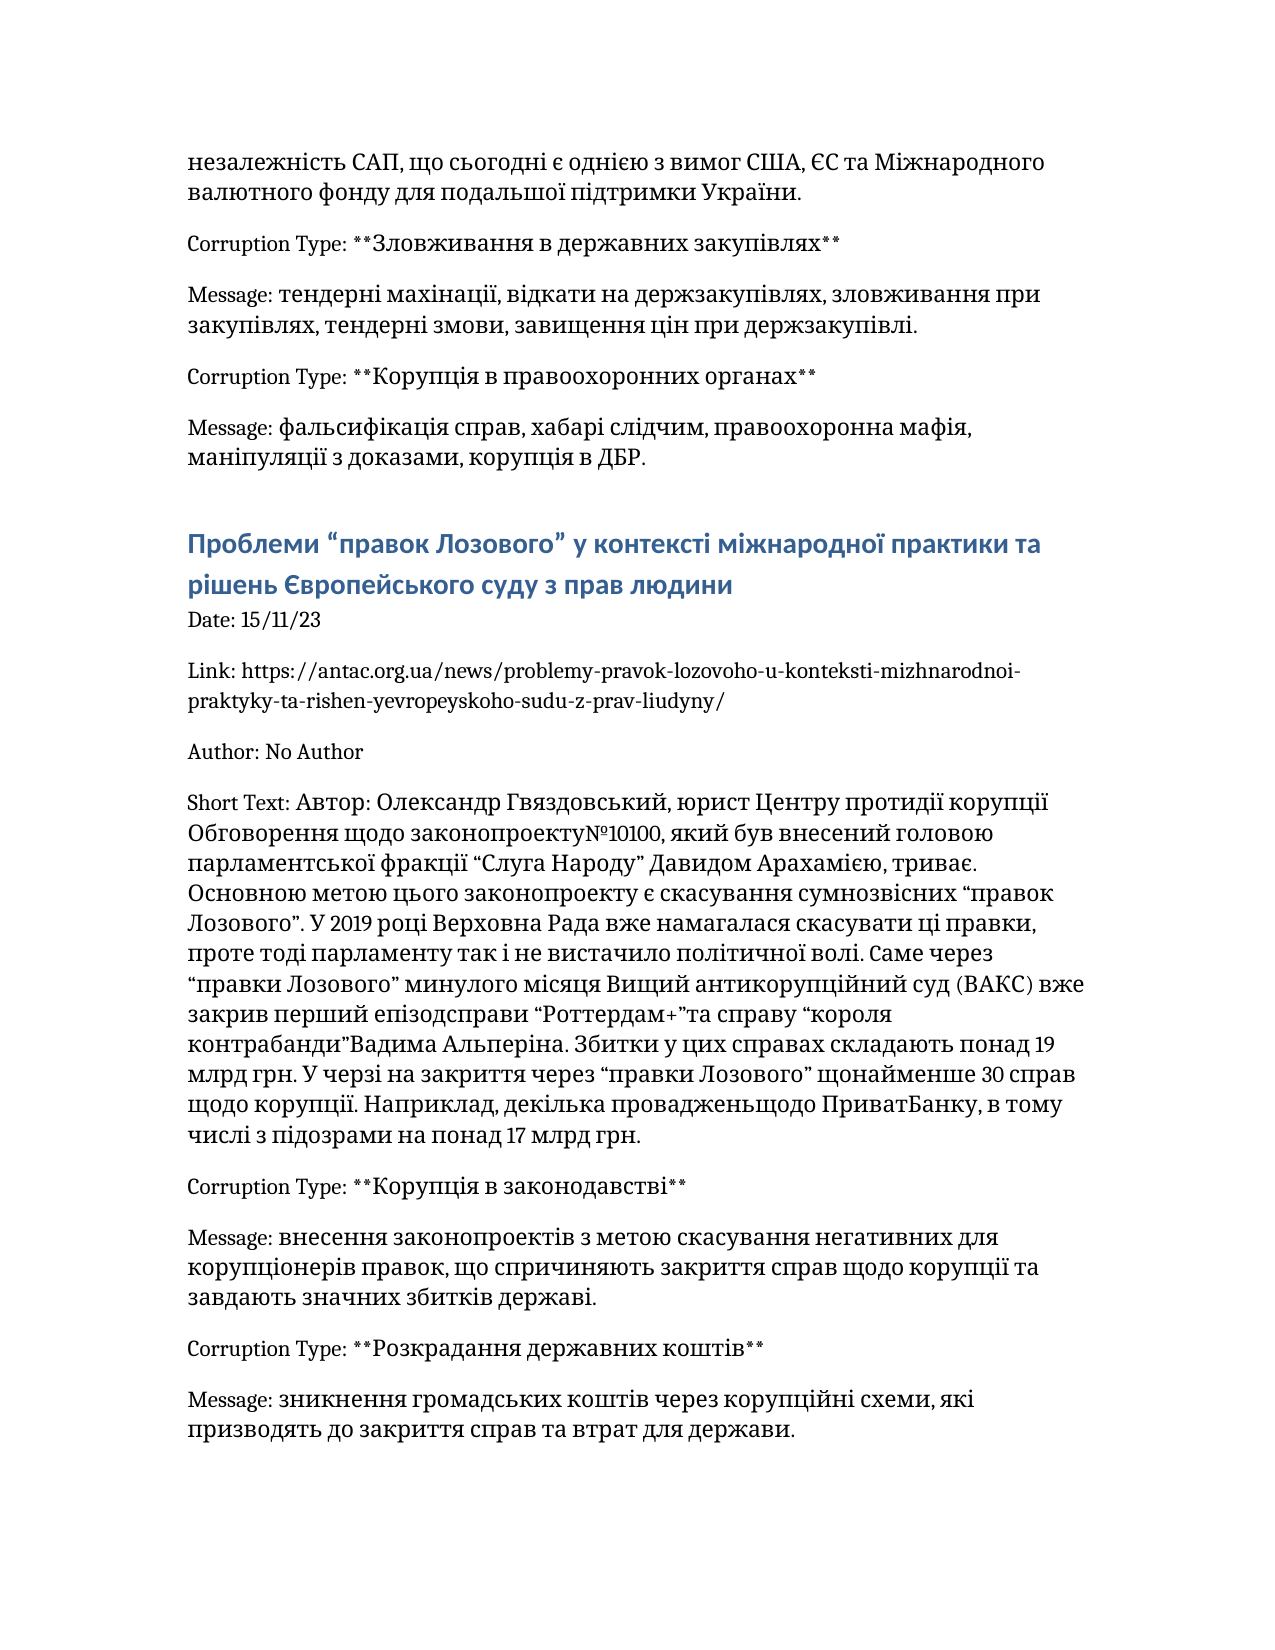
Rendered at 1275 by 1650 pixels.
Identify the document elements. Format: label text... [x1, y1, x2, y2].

text Date: 15/11/23 [187, 607, 1087, 633]
text Message: внесення законопроектів з метою скасування негативних для корупціонерів правок, що спричиняють закриття справ щодо корупції та завдають значних збитків державі. [187, 1224, 1087, 1311]
text Message: зникнення громадських коштів через корупційні схеми, які призводять до закриття справ та втрат для держави. [187, 1387, 1087, 1444]
subtitle Проблеми “правок Лозового” у контексті міжнародної практики та рішень Європейського суду з прав людини [187, 525, 1087, 602]
text Author: No Author [187, 739, 1087, 766]
text Short Text: Автор: Олександр Гвяздовський, юрист Центру протидії корупції Обговорення щодо законопроекту№10100, який був внесений головою парламентської фракції “Слуга Народу” Давидом Арахамією, триває. Основною метою цього законопроекту є скасування сумнозвісних “правок Лозового”. У 2019 році Верховна Рада вже намагалася скасувати ці правки, проте тоді парламенту так і не вистачило політичної волі. Cаме через “правки Лозового” минулого місяця Вищий антикорупційний суд (ВАКС) вже закрив перший епізодсправи “Роттердам+”та справу “короля контрабанди”Вадима Альперіна. Збитки у цих справах складають понад 19 млрд грн. У черзі на закриття через “правки Лозового” щонайменше 30 справ щодо корупції. Наприклад, декілька провадженьщодо ПриватБанку, в тому числі з підозрами на понад 17 млрд грн. [187, 790, 1087, 1149]
text Corruption Type: **Розкрадання державних коштів** [187, 1336, 1087, 1362]
text Corruption Type: **Корупція в правоохоронних органах** [187, 363, 1087, 390]
text Corruption Type: **Корупція в законодавстві** [187, 1173, 1087, 1200]
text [187, 150, 1087, 207]
text Corruption Type: **Зловживання в державних закупівлях** [187, 231, 1087, 258]
text Message: фальсифікація справ, хабарі слідчим, правоохоронна мафія, маніпуляції з доказами, корупція в ДБР. [187, 414, 1087, 471]
text Link: https://antac.org.ua/news/problemy-pravok-lozovoho-u-konteksti-mizhnarodnoi-praktyky-ta-rishen-yevropeyskoho-sudu-z-prav-liudyny/ [187, 658, 1087, 714]
text Message: тендерні махінації, відкати на держзакупівлях, зловживання при закупівлях, тендерні змови, завищення цін при держзакупівлі. [187, 282, 1087, 339]
